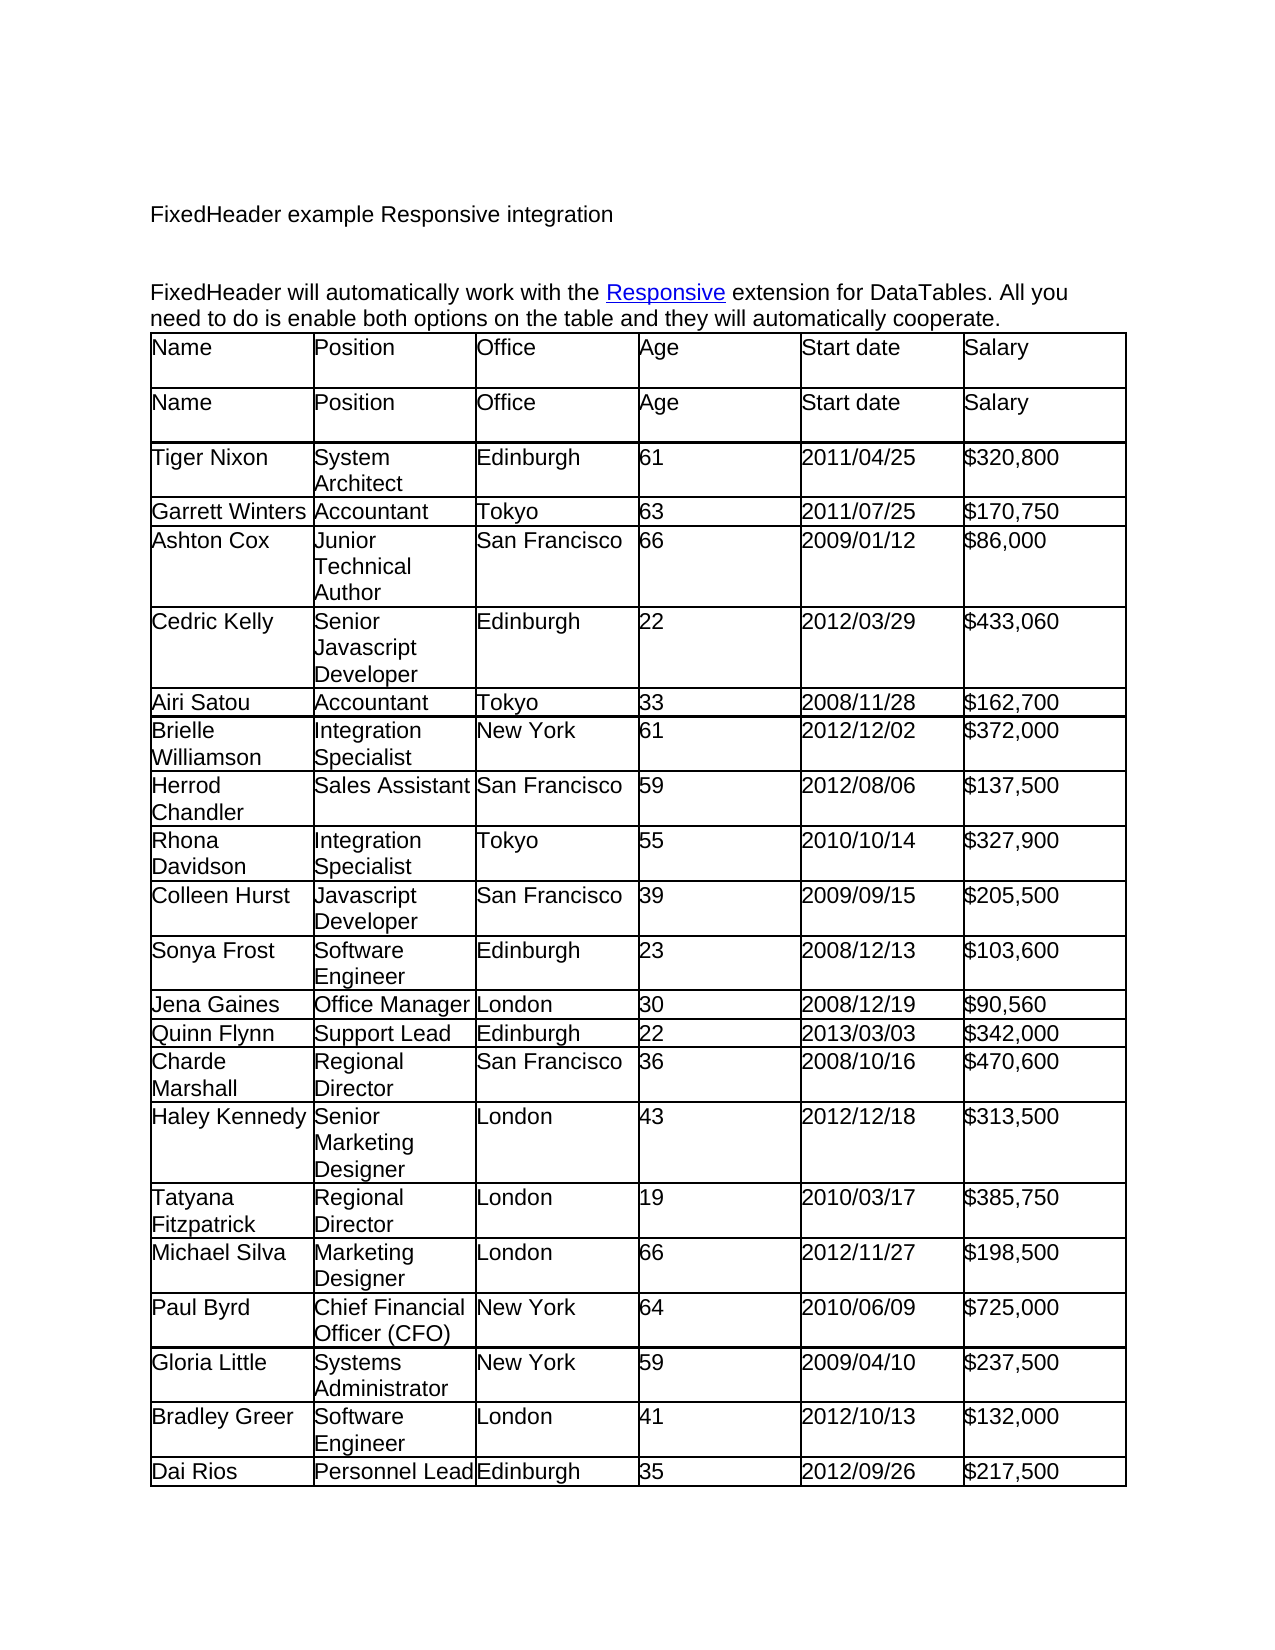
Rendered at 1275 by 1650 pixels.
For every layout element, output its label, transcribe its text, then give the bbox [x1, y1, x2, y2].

table_cell 22 [640, 1020, 800, 1046]
table_cell 43 [640, 1103, 800, 1182]
table_header Age [640, 334, 800, 387]
table_cell 2008/12/13 [802, 937, 963, 989]
table_cell Edinburgh [477, 1020, 638, 1046]
table_cell $327,900 [965, 827, 1125, 880]
table_cell Personnel Lead [315, 1458, 475, 1484]
table_cell San Francisco [477, 1048, 638, 1101]
table_cell Charde Marshall [152, 1048, 313, 1101]
table_header Position [315, 334, 475, 387]
table_cell Chief Financial Officer (CFO) [315, 1294, 475, 1346]
table_cell $90,560 [965, 991, 1125, 1018]
table_cell 61 [640, 444, 800, 496]
table_cell 23 [640, 937, 800, 989]
table_cell 2010/06/09 [802, 1294, 963, 1346]
table_cell $137,500 [965, 772, 1125, 825]
table_cell Sales Assistant [315, 772, 475, 825]
table_cell Senior Marketing Designer [315, 1103, 475, 1182]
table_cell 2009/04/10 [802, 1349, 963, 1401]
table_cell Support Lead [315, 1020, 475, 1046]
table_cell Brielle Williamson [152, 718, 313, 770]
table_cell $342,000 [965, 1020, 1125, 1046]
table_cell Accountant [315, 689, 475, 715]
table_cell Integration Specialist [315, 827, 475, 880]
table_cell Name [152, 389, 313, 441]
table_header Start date [802, 334, 963, 387]
table_cell $320,800 [965, 444, 1125, 496]
text FixedHeader will automatically work with the Responsive extension for DataTables. All you need to do is enable both options on the table and they will automatically cooperate. [150, 279, 1125, 332]
table_cell Edinburgh [477, 608, 638, 687]
table_cell 2012/12/02 [802, 718, 963, 770]
table_cell San Francisco [477, 527, 638, 606]
table_cell 66 [640, 527, 800, 606]
table_cell Paul Byrd [152, 1294, 313, 1346]
table_cell London [477, 991, 638, 1018]
table_cell Regional Director [315, 1048, 475, 1101]
table_cell 39 [640, 882, 800, 934]
table_cell 63 [640, 498, 800, 524]
table_cell 2010/10/14 [802, 827, 963, 880]
table_cell Start date [802, 389, 963, 441]
table_cell System Architect [315, 444, 475, 496]
table_cell 22 [640, 608, 800, 687]
table_cell Colleen Hurst [152, 882, 313, 934]
table_cell 55 [640, 827, 800, 880]
table_cell Ashton Cox [152, 527, 313, 606]
table_cell Edinburgh [477, 444, 638, 496]
table_cell Edinburgh [477, 1458, 638, 1484]
table_cell 2011/04/25 [802, 444, 963, 496]
table_cell $433,060 [965, 608, 1125, 687]
table_cell Marketing Designer [315, 1239, 475, 1292]
table_cell $725,000 [965, 1294, 1125, 1346]
table_cell $86,000 [965, 527, 1125, 606]
table_header Name [152, 334, 313, 387]
table_cell Tokyo [477, 498, 638, 524]
table_cell Senior Javascript Developer [315, 608, 475, 687]
table_cell 33 [640, 689, 800, 715]
table_cell 2012/10/13 [802, 1403, 963, 1456]
table_cell Airi Satou [152, 689, 313, 715]
table_cell Regional Director [315, 1184, 475, 1237]
table_cell Integration Specialist [315, 718, 475, 770]
table_cell Gloria Little [152, 1349, 313, 1401]
table_cell 2012/03/29 [802, 608, 963, 687]
table_cell 2013/03/03 [802, 1020, 963, 1046]
table_cell 2012/09/26 [802, 1458, 963, 1484]
table_cell $162,700 [965, 689, 1125, 715]
table_cell $372,000 [965, 718, 1125, 770]
table_cell Herrod Chandler [152, 772, 313, 825]
table_cell 2008/12/19 [802, 991, 963, 1018]
table_cell London [477, 1403, 638, 1456]
table_cell Software Engineer [315, 1403, 475, 1456]
table_cell London [477, 1239, 638, 1292]
table_cell 2008/11/28 [802, 689, 963, 715]
table_cell $170,750 [965, 498, 1125, 524]
table_cell New York [477, 718, 638, 770]
table_cell Tiger Nixon [152, 444, 313, 496]
table_cell 2009/09/15 [802, 882, 963, 934]
table_cell Tokyo [477, 827, 638, 880]
table_cell Michael Silva [152, 1239, 313, 1292]
table_cell Dai Rios [152, 1458, 313, 1484]
table_cell Edinburgh [477, 937, 638, 989]
table_cell Position [315, 389, 475, 441]
text FixedHeader example Responsive integration [150, 201, 1125, 228]
table_cell Software Engineer [315, 937, 475, 989]
table_cell London [477, 1184, 638, 1237]
table_cell Tatyana Fitzpatrick [152, 1184, 313, 1237]
table_cell 2010/03/17 [802, 1184, 963, 1237]
table_cell Quinn Flynn [152, 1020, 313, 1046]
table_cell Accountant [315, 498, 475, 524]
table_cell San Francisco [477, 882, 638, 934]
table_cell Rhona Davidson [152, 827, 313, 880]
table_cell 41 [640, 1403, 800, 1456]
table_cell 2009/01/12 [802, 527, 963, 606]
table_cell Javascript Developer [315, 882, 475, 934]
table_cell Tokyo [477, 689, 638, 715]
table_cell Bradley Greer [152, 1403, 313, 1456]
table_cell 59 [640, 1349, 800, 1401]
table_cell San Francisco [477, 772, 638, 825]
table_cell 61 [640, 718, 800, 770]
table_cell Sonya Frost [152, 937, 313, 989]
table_cell New York [477, 1349, 638, 1401]
table_cell Garrett Winters [152, 498, 313, 524]
table_cell $470,600 [965, 1048, 1125, 1101]
table_cell 59 [640, 772, 800, 825]
table_cell London [477, 1103, 638, 1182]
table_cell 2011/07/25 [802, 498, 963, 524]
table_cell 2012/11/27 [802, 1239, 963, 1292]
table_cell $205,500 [965, 882, 1125, 934]
table_cell 64 [640, 1294, 800, 1346]
table_cell 2008/10/16 [802, 1048, 963, 1101]
table_cell Cedric Kelly [152, 608, 313, 687]
table_cell 30 [640, 991, 800, 1018]
table_cell $103,600 [965, 937, 1125, 989]
table_cell Systems Administrator [315, 1349, 475, 1401]
table_cell Office Manager [315, 991, 475, 1018]
table_cell 36 [640, 1048, 800, 1101]
table_cell $132,000 [965, 1403, 1125, 1456]
table_cell Jena Gaines [152, 991, 313, 1018]
table_cell Age [640, 389, 800, 441]
table_cell 2012/12/18 [802, 1103, 963, 1182]
table_cell 2012/08/06 [802, 772, 963, 825]
table_cell $198,500 [965, 1239, 1125, 1292]
table_header Office [477, 334, 638, 387]
table_cell Salary [965, 389, 1125, 441]
table_cell $217,500 [965, 1458, 1125, 1484]
table_cell Junior Technical Author [315, 527, 475, 606]
table_cell $237,500 [965, 1349, 1125, 1401]
table_cell $313,500 [965, 1103, 1125, 1182]
table_cell Haley Kennedy [152, 1103, 313, 1182]
table_cell 66 [640, 1239, 800, 1292]
table_cell 19 [640, 1184, 800, 1237]
table_header Salary [965, 334, 1125, 387]
table_cell $385,750 [965, 1184, 1125, 1237]
table_cell 35 [640, 1458, 800, 1484]
table_cell Office [477, 389, 638, 441]
table_cell New York [477, 1294, 638, 1346]
